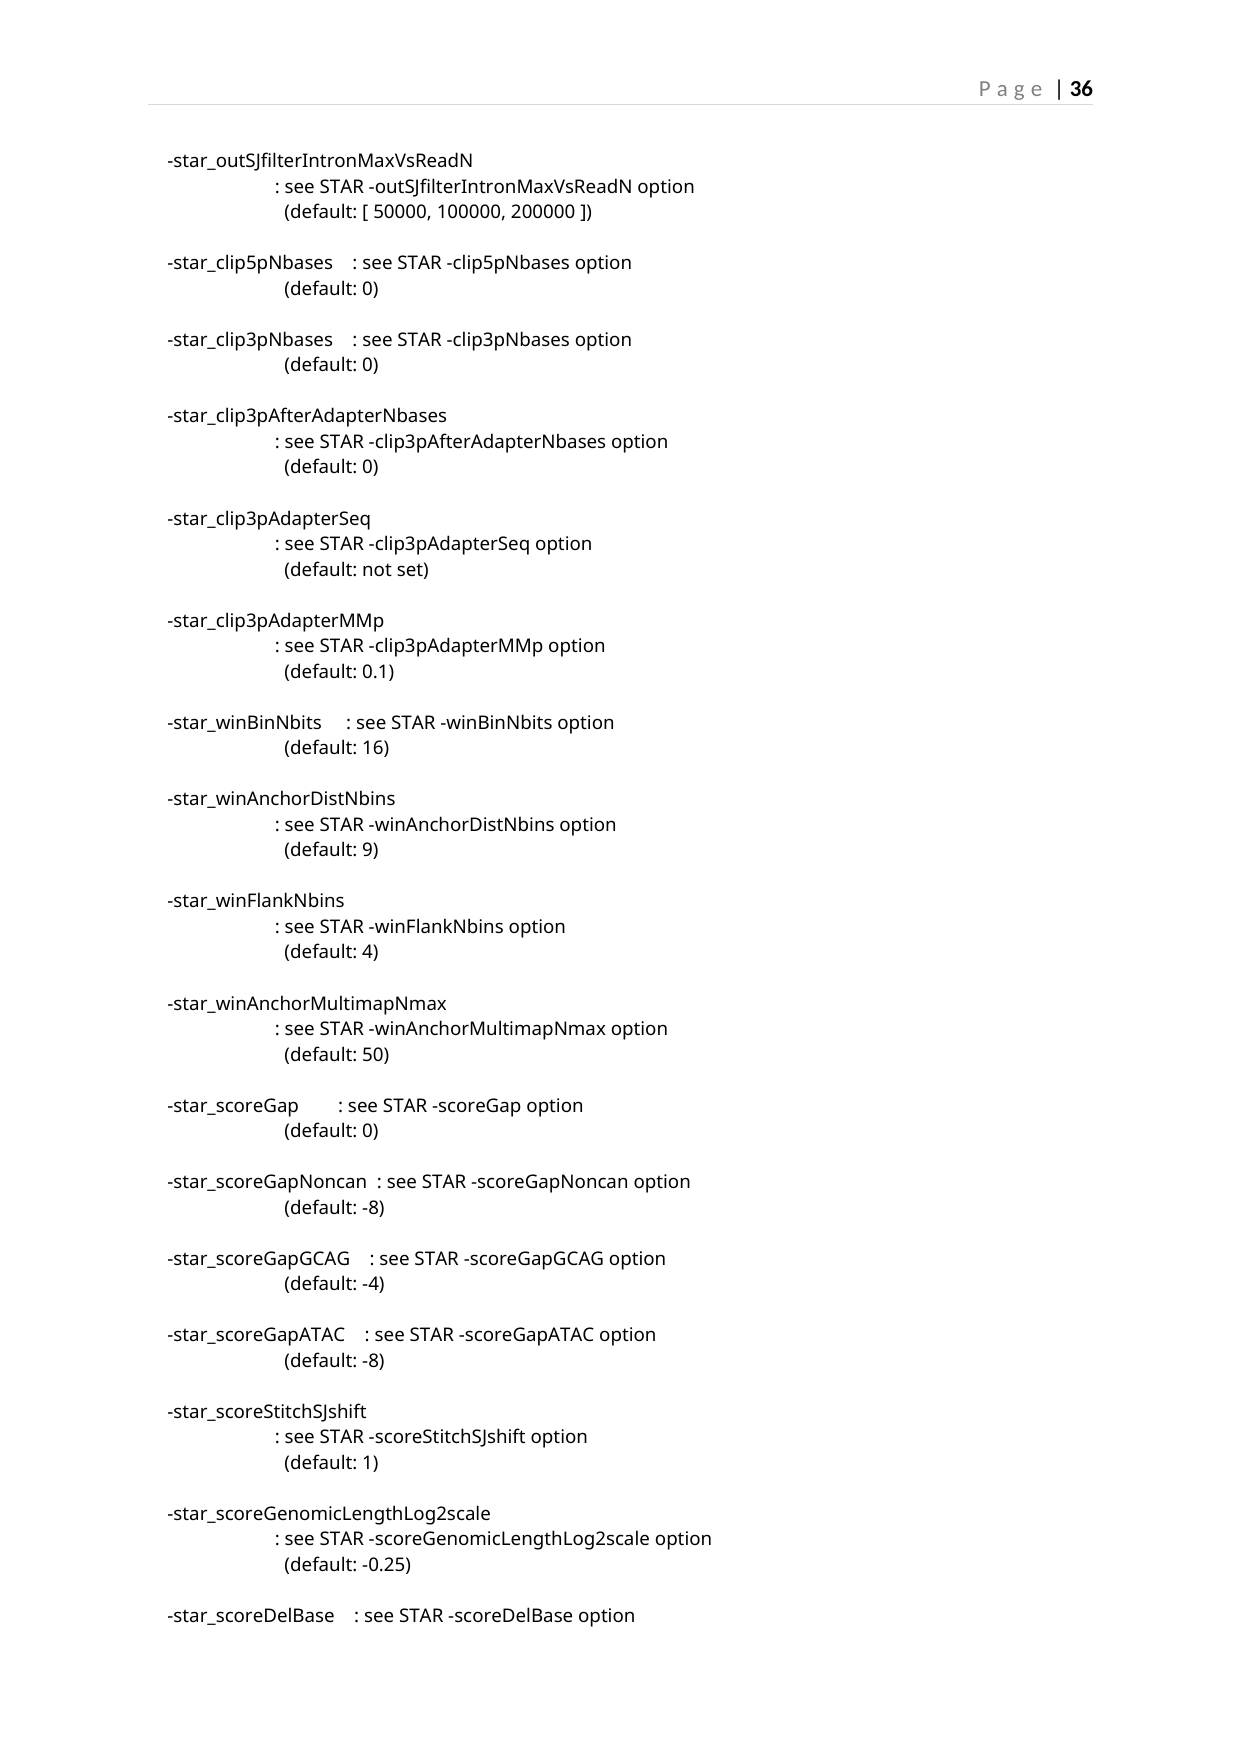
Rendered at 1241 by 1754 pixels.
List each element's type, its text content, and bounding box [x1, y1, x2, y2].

list -star_outSJfilterIntronMaxVsReadN [148, 148, 1093, 173]
list (default: 0) [148, 454, 1093, 479]
list -star_winFlankNbins [148, 888, 1093, 913]
list : see STAR -outSJfilterIntronMaxVsReadN option [148, 173, 1093, 199]
list -star_scoreGapGCAG : see STAR -scoreGapGCAG option [148, 1245, 1093, 1271]
list : see STAR -clip3pAdapterMMp option [148, 632, 1093, 658]
list (default: 4) [148, 939, 1093, 964]
list -star_clip3pNbases : see STAR -clip3pNbases option [148, 326, 1093, 352]
list : see STAR -winFlankNbins option [148, 913, 1093, 939]
list (default: -8) [148, 1194, 1093, 1219]
list -star_clip3pAfterAdapterNbases [148, 403, 1093, 428]
list (default: 0) [148, 275, 1093, 301]
list : see STAR -clip3pAfterAdapterNbases option [148, 428, 1093, 454]
list : see STAR -clip3pAdapterSeq option [148, 530, 1093, 556]
list (default: 16) [148, 734, 1093, 760]
list (default: -8) [148, 1347, 1093, 1373]
list : see STAR -scoreGenomicLengthLog2scale option [148, 1526, 1093, 1551]
list -star_clip3pAdapterSeq [148, 505, 1093, 530]
list -star_scoreGenomicLengthLog2scale [148, 1500, 1093, 1526]
list -star_winAnchorDistNbins [148, 786, 1093, 811]
list : see STAR -scoreStitchSJshift option [148, 1424, 1093, 1449]
list -star_scoreStitchSJshift [148, 1398, 1093, 1424]
list (default: 0) [148, 1117, 1093, 1143]
list (default: -4) [148, 1271, 1093, 1296]
list -star_scoreGapATAC : see STAR -scoreGapATAC option [148, 1322, 1093, 1347]
list (default: 0) [148, 352, 1093, 377]
list -star_winBinNbits : see STAR -winBinNbits option [148, 709, 1093, 734]
list (default: -0.25) [148, 1551, 1093, 1577]
list : see STAR -winAnchorDistNbins option [148, 811, 1093, 837]
list (default: 9) [148, 837, 1093, 862]
list : see STAR -winAnchorMultimapNmax option [148, 1015, 1093, 1041]
list -star_scoreGapNoncan : see STAR -scoreGapNoncan option [148, 1168, 1093, 1194]
list (default: 50) [148, 1041, 1093, 1066]
list -star_clip5pNbases : see STAR -clip5pNbases option [148, 250, 1093, 275]
list -star_scoreDelBase : see STAR -scoreDelBase option [148, 1602, 1093, 1628]
list (default: 1) [148, 1449, 1093, 1475]
list -star_clip3pAdapterMMp [148, 607, 1093, 632]
list (default: not set) [148, 556, 1093, 581]
list -star_winAnchorMultimapNmax [148, 990, 1093, 1015]
list (default: 0.1) [148, 658, 1093, 683]
list -star_scoreGap : see STAR -scoreGap option [148, 1092, 1093, 1117]
list (default: [ 50000, 100000, 200000 ]) [148, 199, 1093, 224]
